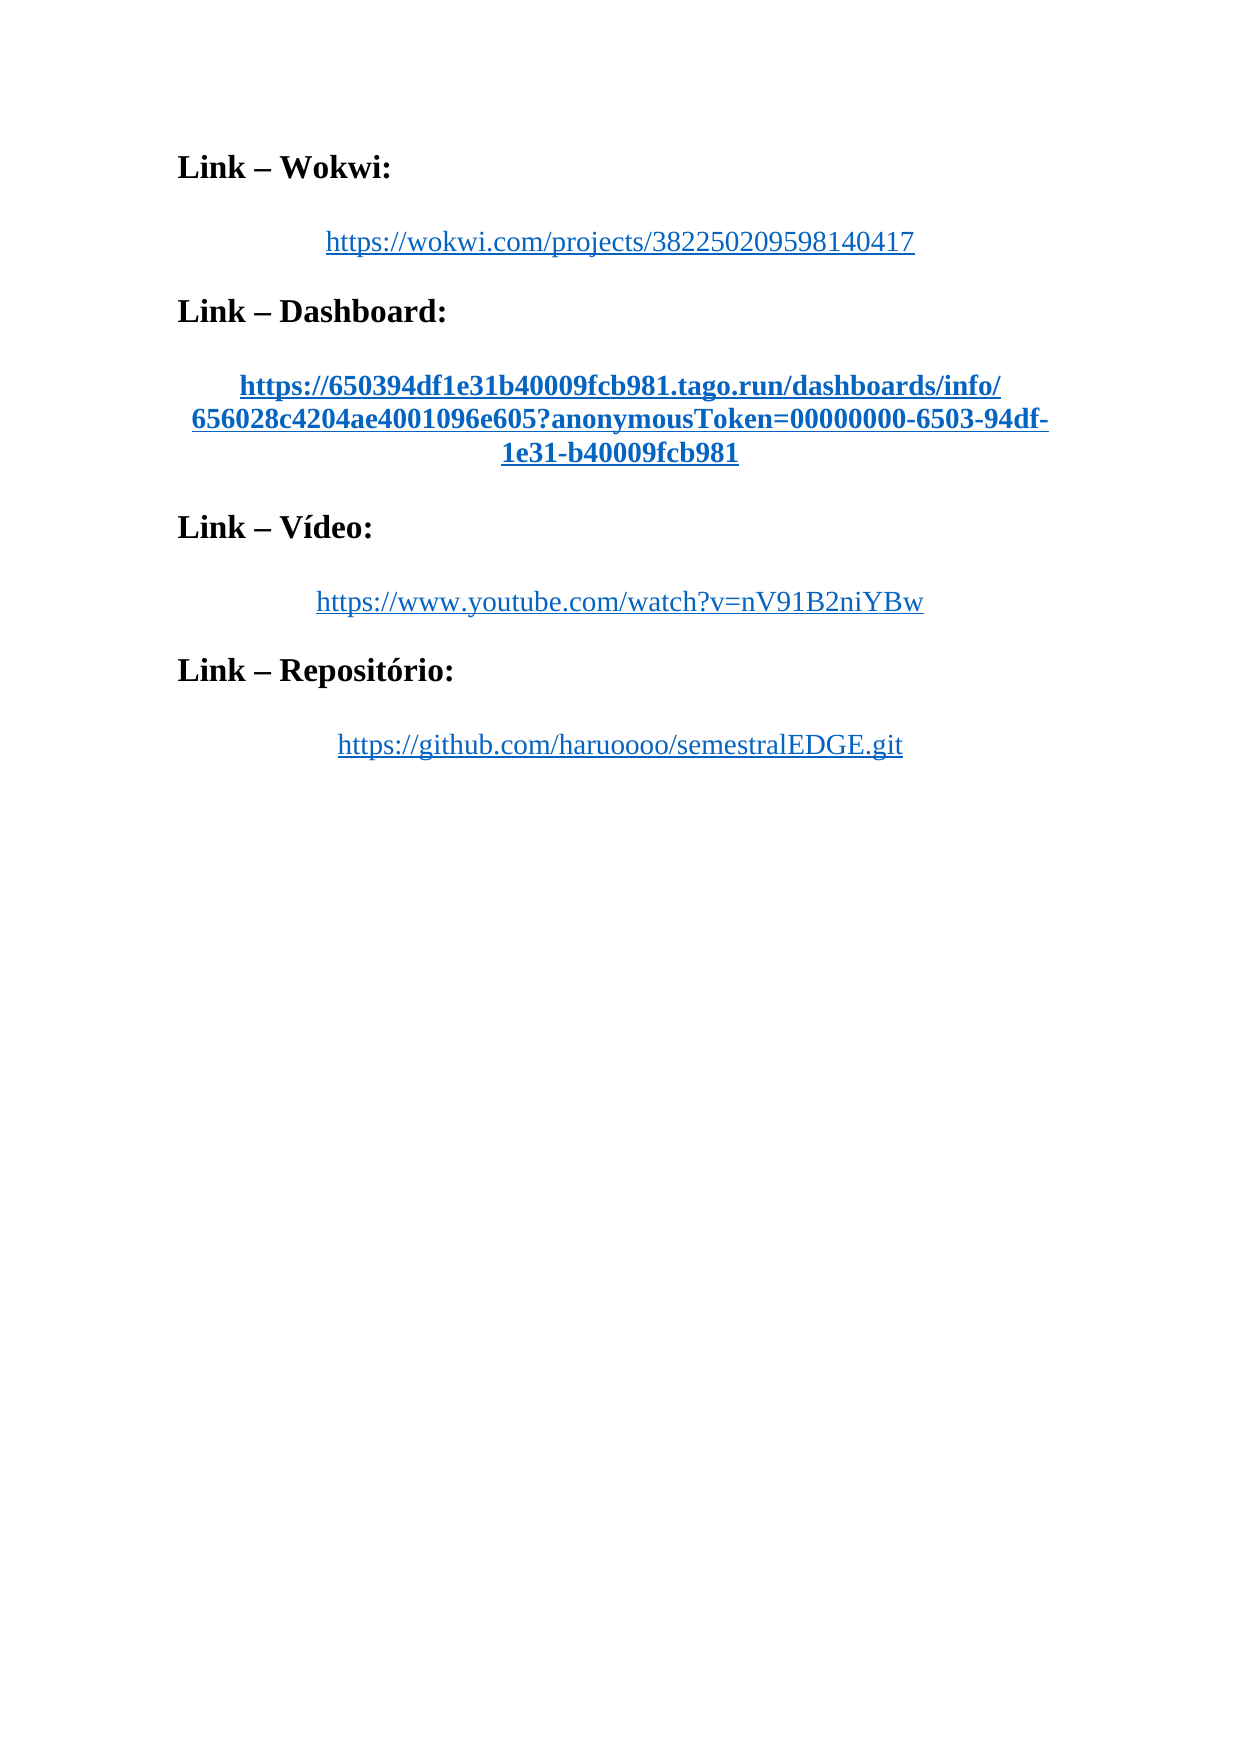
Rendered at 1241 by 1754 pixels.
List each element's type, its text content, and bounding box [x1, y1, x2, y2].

text Link – Repositório: [177, 651, 1063, 689]
text Link – Dashboard: [177, 291, 1063, 330]
text Link – Wokwi: [177, 148, 1063, 186]
text https://www.youtube.com/watch?v=nV91B2niYBw [177, 584, 1063, 617]
text https://650394df1e31b40009fcb981.tago.run/dashboards/info/656028c4204ae4001096e605?anonymousToken=00000000-6503-94df-1e31-b40009fcb981 [177, 368, 1063, 469]
text https://github.com/haruoooo/semestralEDGE.git [177, 727, 1063, 761]
text Link – Vídeo: [177, 507, 1063, 545]
text https://wokwi.com/projects/382250209598140417 [177, 224, 1063, 258]
